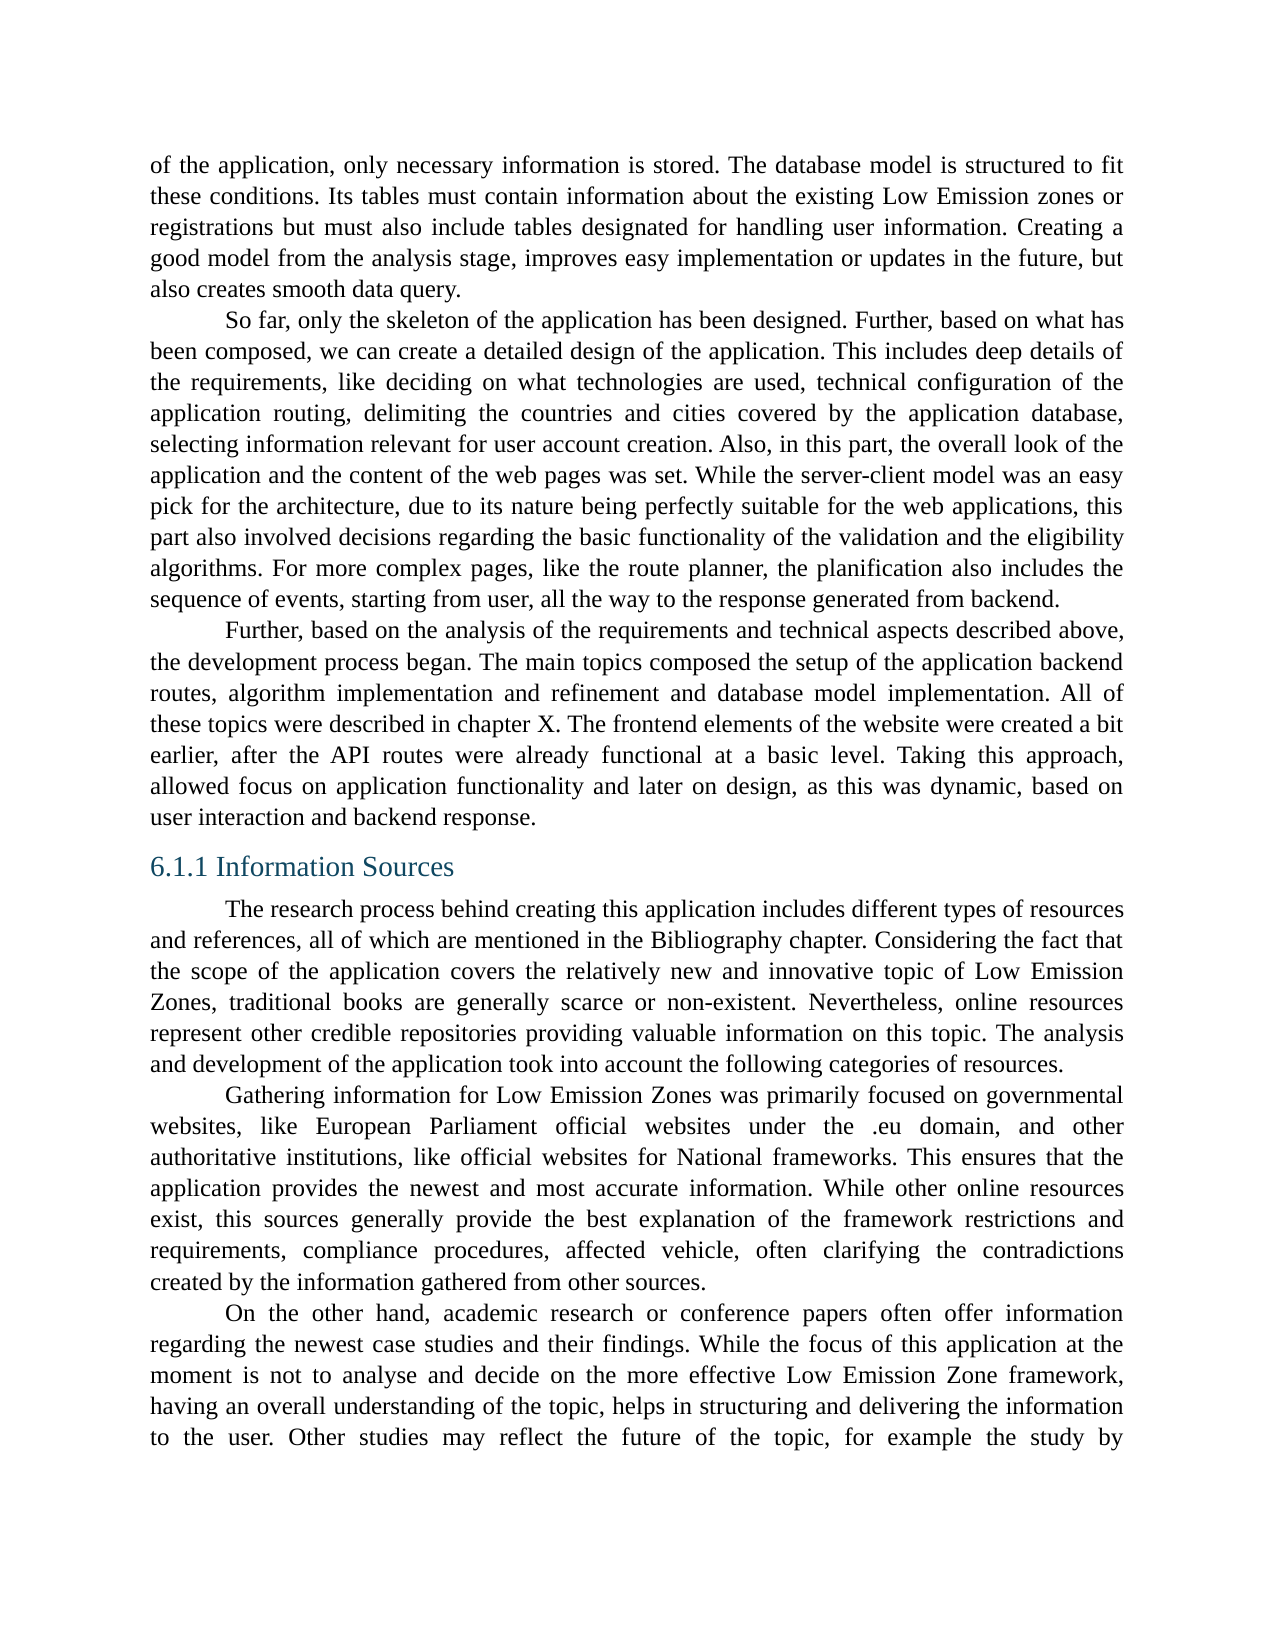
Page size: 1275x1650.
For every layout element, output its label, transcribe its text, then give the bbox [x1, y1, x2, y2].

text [150, 1298, 1125, 1451]
text Further, based on the analysis of the requirements and technical aspects described above, the development process began. The main topics composed the setup of the application backend routes, algorithm implementation and refinement and database model implementation. All of these topics were described in chapter X. The frontend elements of the website were created a bit earlier, after the API routes were already functional at a basic level. Taking this approach, allowed focus on application functionality and later on design, as this was dynamic, based on user interaction and backend response. [150, 616, 1125, 831]
text The research process behind creating this application includes different types of resources and references, all of which are mentioned in the Bibliography chapter. Considering the fact that the scope of the application covers the relatively new and innovative topic of Low Emission Zones, traditional books are generally scarce or non-existent. Nevertheless, online resources represent other credible repositories providing valuable information on this topic. The analysis and development of the application took into account the following categories of resources. [150, 894, 1125, 1078]
text So far, only the skeleton of the application has been designed. Further, based on what has been composed, we can create a detailed design of the application. This includes deep details of the requirements, like deciding on what technologies are used, technical configuration of the application routing, delimiting the countries and cities covered by the application database, selecting information relevant for user account creation. Also, in this part, the overall look of the application and the content of the web pages was set. While the server-client model was an easy pick for the architecture, due to its nature being perfectly suitable for the web applications, this part also involved decisions regarding the basic functionality of the validation and the eligibility algorithms. For more complex pages, like the route planner, the planification also includes the sequence of events, starting from user, all the way to the response generated from backend. [150, 305, 1125, 613]
text Gathering information for Low Emission Zones was primarily focused on governmental websites, like European Parliament official websites under the .eu domain, and other authoritative institutions, like official websites for National frameworks. This ensures that the application provides the newest and most accurate information. While other online resources exist, this sources generally provide the best explanation of the framework restrictions and requirements, compliance procedures, affected vehicle, often clarifying the contradictions created by the information gathered from other sources. [150, 1080, 1125, 1295]
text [150, 150, 1125, 303]
subtitle 6.1.1 Information Sources [150, 849, 1125, 883]
